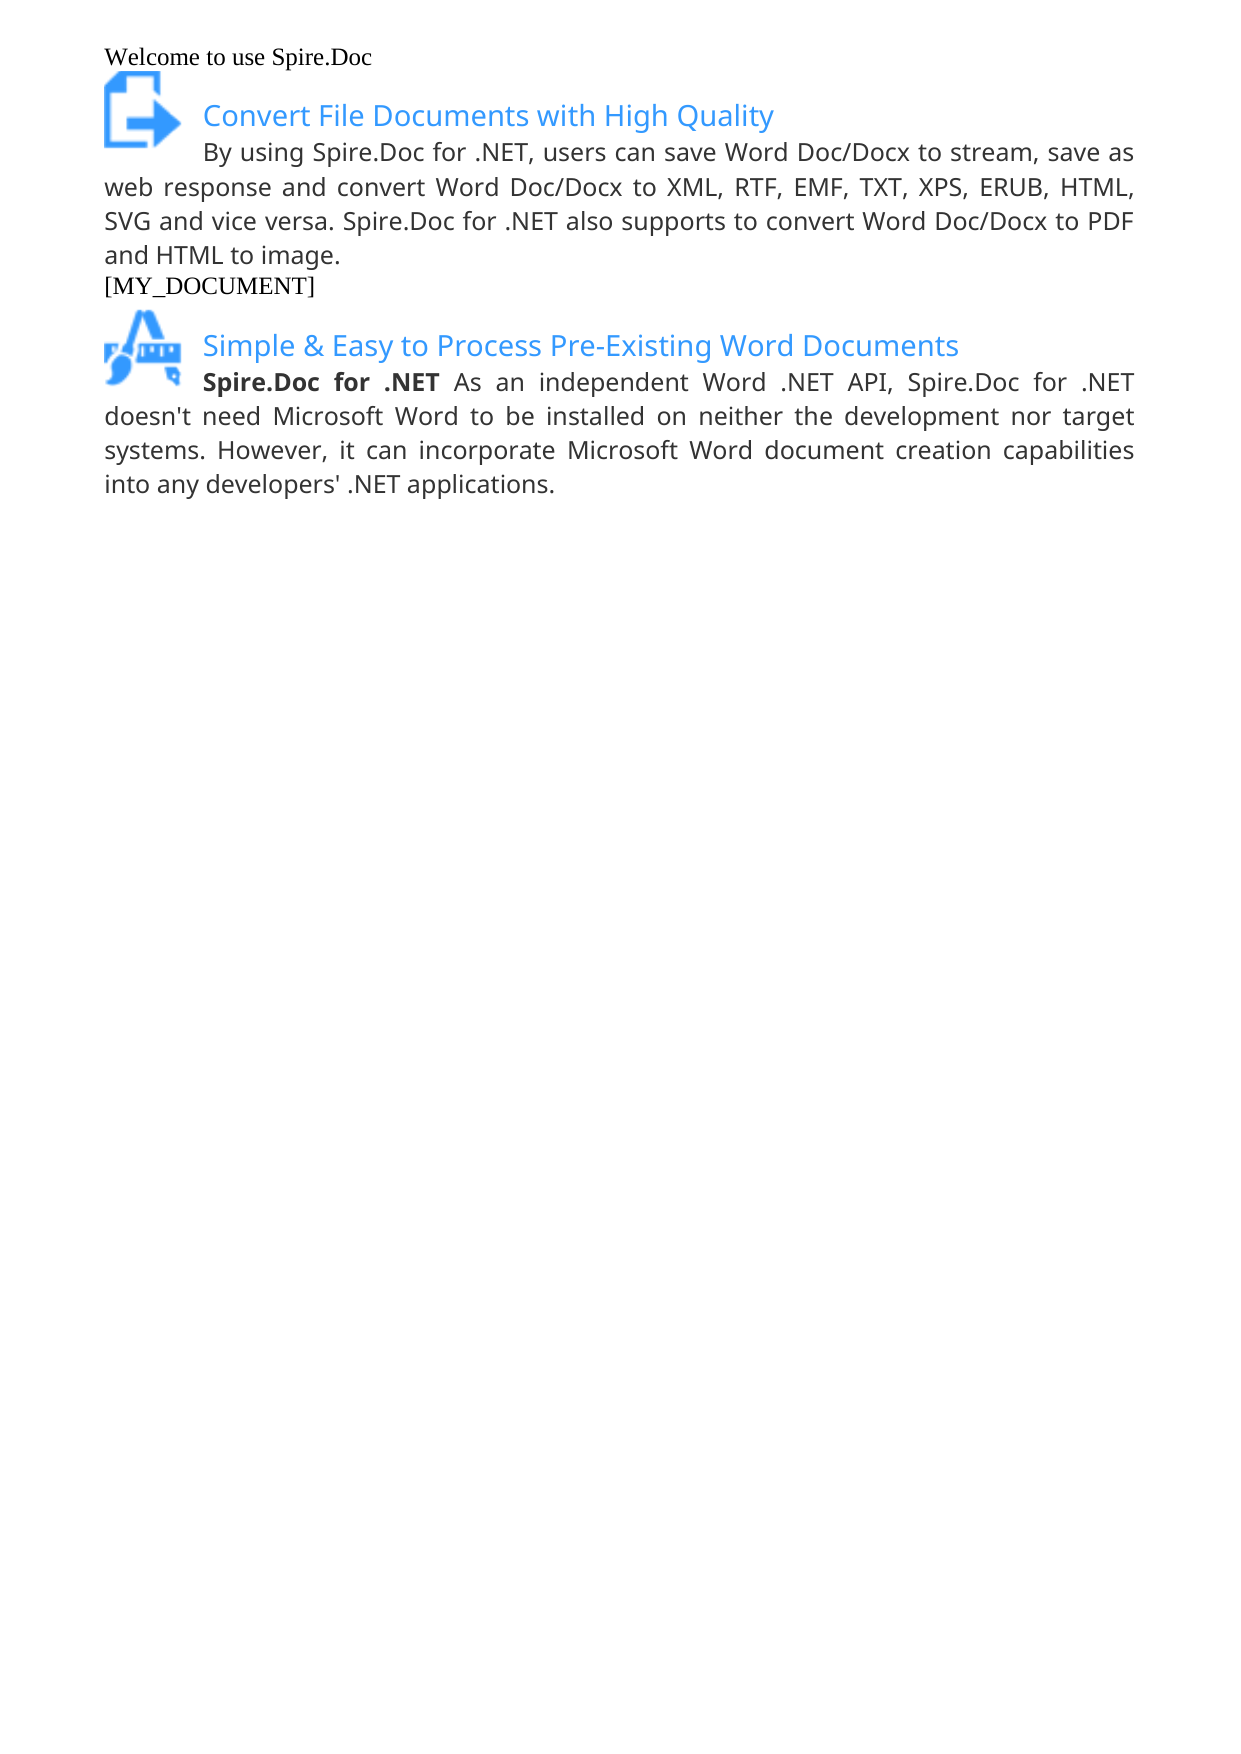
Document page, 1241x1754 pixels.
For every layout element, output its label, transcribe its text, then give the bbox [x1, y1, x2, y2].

picture [104, 308, 184, 389]
text Simple & Easy to Process Pre-Existing Word Documents [184, 325, 1136, 365]
text Welcome to use Spire.Doc [104, 42, 1136, 70]
text By using Spire.Doc for .NET, users can save Word Doc/Docx to stream, save as web response and convert Word Doc/Docx to XML, RTF, EMF, TXT, XPS, ERUB, HTML, SVG and vice versa. Spire.Doc for .NET also supports to convert Word Doc/Docx to PDF and HTML to image. [104, 135, 1136, 271]
text Spire.Doc for .NET As an independent Word .NET API, Spire.Doc for .NET doesn't need Microsoft Word to be installed on neither the development nor target systems. However, it can incorporate Microsoft Word document creation capabilities into any developers' .NET applications. [104, 365, 1136, 501]
picture [104, 71, 184, 151]
text [MY_DOCUMENT] [104, 271, 1136, 300]
text Convert File Documents with High Quality [184, 95, 1136, 135]
